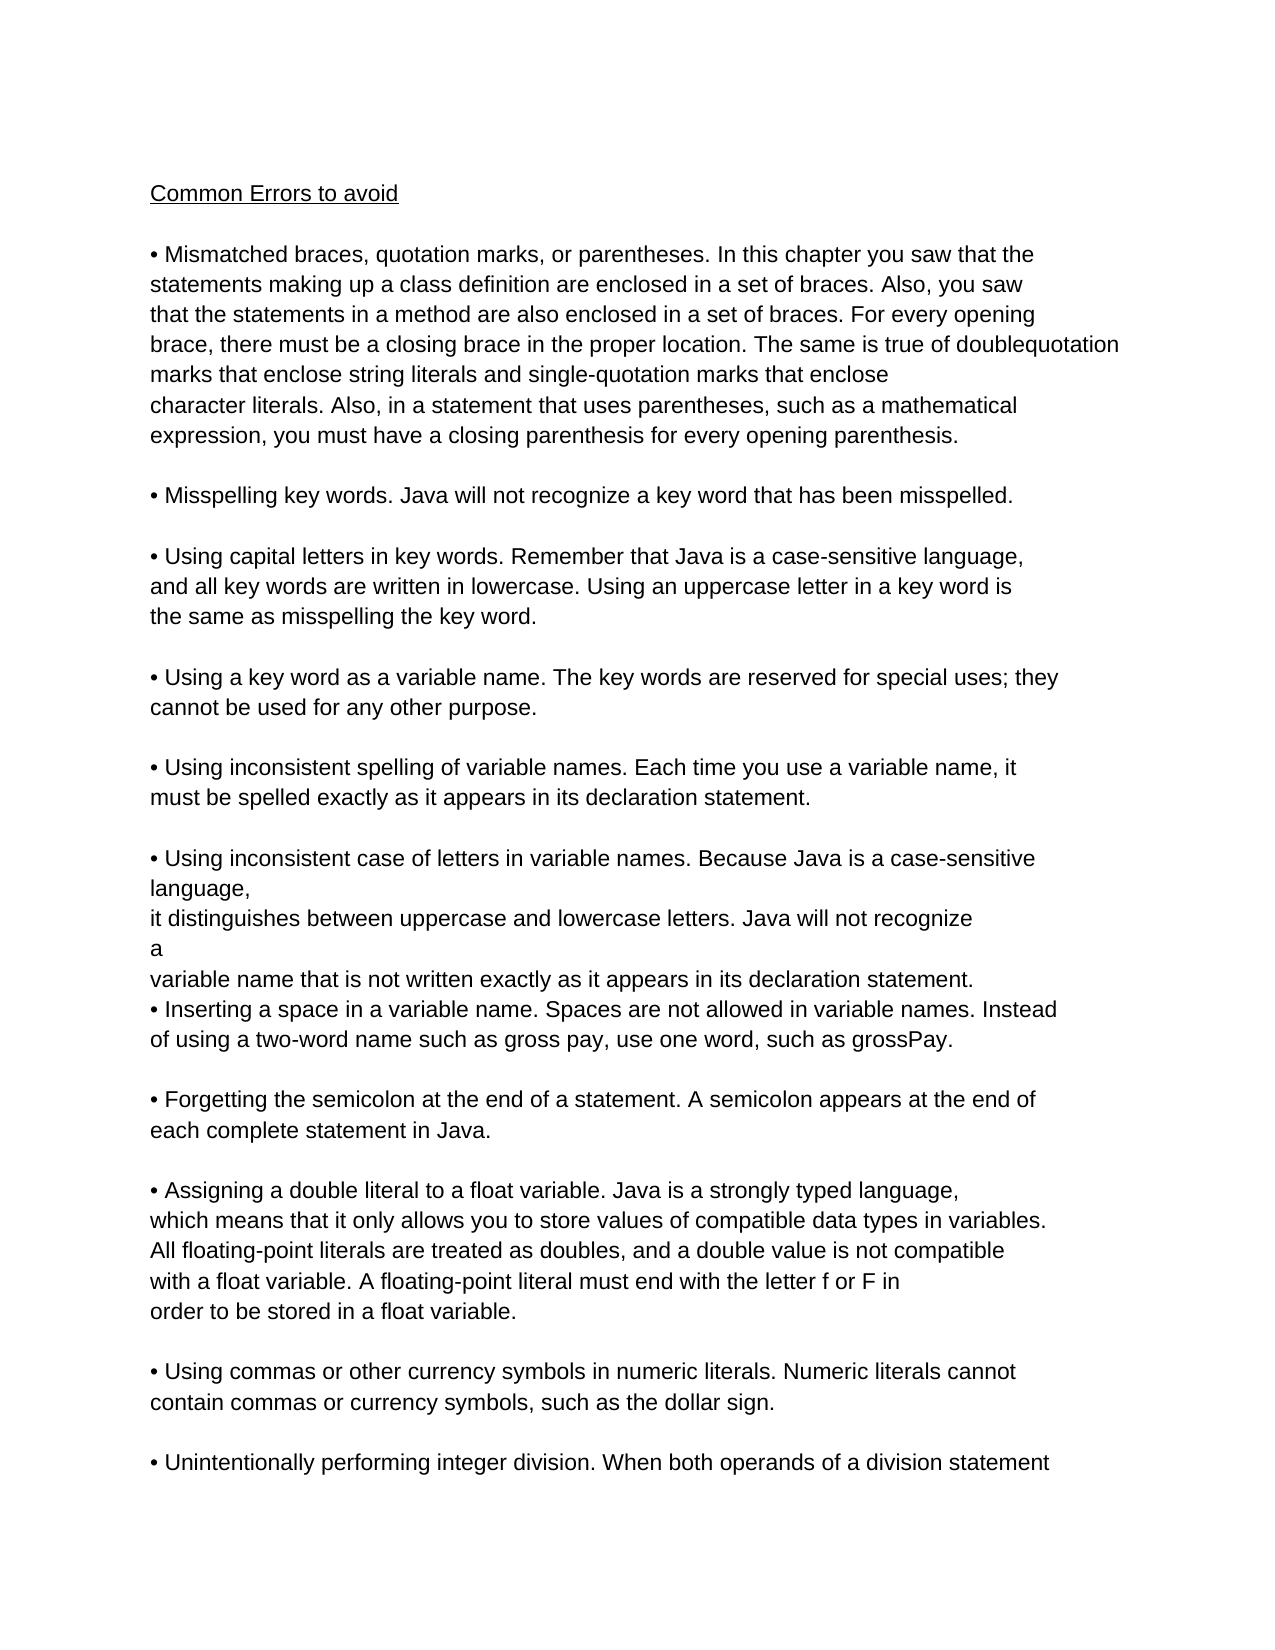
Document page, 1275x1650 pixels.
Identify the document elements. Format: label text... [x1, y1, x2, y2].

text that the statements in a method are also enclosed in a set of braces. For every opening [150, 301, 1125, 327]
text contain commas or currency symbols, such as the dollar sign. [150, 1388, 1125, 1415]
text of using a two-word name such as gross pay, use one word, such as grossPay. [150, 1026, 1125, 1052]
text variable name that is not written exactly as it appears in its declaration statement. [150, 966, 1125, 992]
text and all key words are written in lowercase. Using an uppercase letter in a key word is [150, 573, 1125, 599]
text must be spelled exactly as it appears in its declaration statement. [150, 784, 1125, 811]
text the same as misspelling the key word. [150, 603, 1125, 629]
text • Mismatched braces, quotation marks, or parentheses. In this chapter you saw that the [150, 241, 1125, 267]
text it distinguishes between uppercase and lowercase letters. Java will not recognize [150, 905, 1125, 932]
text cannot be used for any other purpose. [150, 694, 1125, 720]
text All floating-point literals are treated as doubles, and a double value is not compatible [150, 1237, 1125, 1264]
text • Using inconsistent case of letters in variable names. Because Java is a case-sensitive language, [150, 845, 1125, 901]
text a [150, 935, 1125, 962]
text • Unintentionally performing integer division. When both operands of a division statement [150, 1449, 1125, 1475]
text • Using capital letters in key words. Remember that Java is a case-sensitive language, [150, 543, 1125, 569]
text • Misspelling key words. Java will not recognize a key word that has been misspelled. [150, 482, 1125, 509]
text • Assigning a double literal to a float variable. Java is a strongly typed language, [150, 1177, 1125, 1203]
text order to be stored in a float variable. [150, 1298, 1125, 1324]
text • Inserting a space in a variable name. Spaces are not allowed in variable names. Instead [150, 996, 1125, 1022]
text • Forgetting the semicolon at the end of a statement. A semicolon appears at the end of [150, 1086, 1125, 1113]
text character literals. Also, in a statement that uses parentheses, such as a mathematical [150, 392, 1125, 418]
text each complete statement in Java. [150, 1117, 1125, 1143]
text statements making up a class definition are enclosed in a set of braces. Also, you saw [150, 271, 1125, 297]
text with a float variable. A floating-point literal must end with the letter f or F in [150, 1268, 1125, 1294]
text marks that enclose string literals and single-quotation marks that enclose [150, 361, 1125, 388]
text • Using a key word as a variable name. The key words are reserved for special uses; they [150, 663, 1125, 690]
text • Using inconsistent spelling of variable names. Each time you use a variable name, it [150, 754, 1125, 781]
text expression, you must have a closing parenthesis for every opening parenthesis. [150, 422, 1125, 448]
text which means that it only allows you to store values of compatible data types in variables. [150, 1207, 1125, 1234]
text Common Errors to avoid [150, 180, 1125, 207]
text • Using commas or other currency symbols in numeric literals. Numeric literals cannot [150, 1358, 1125, 1385]
text brace, there must be a closing brace in the proper location. The same is true of doublequotation [150, 331, 1125, 358]
